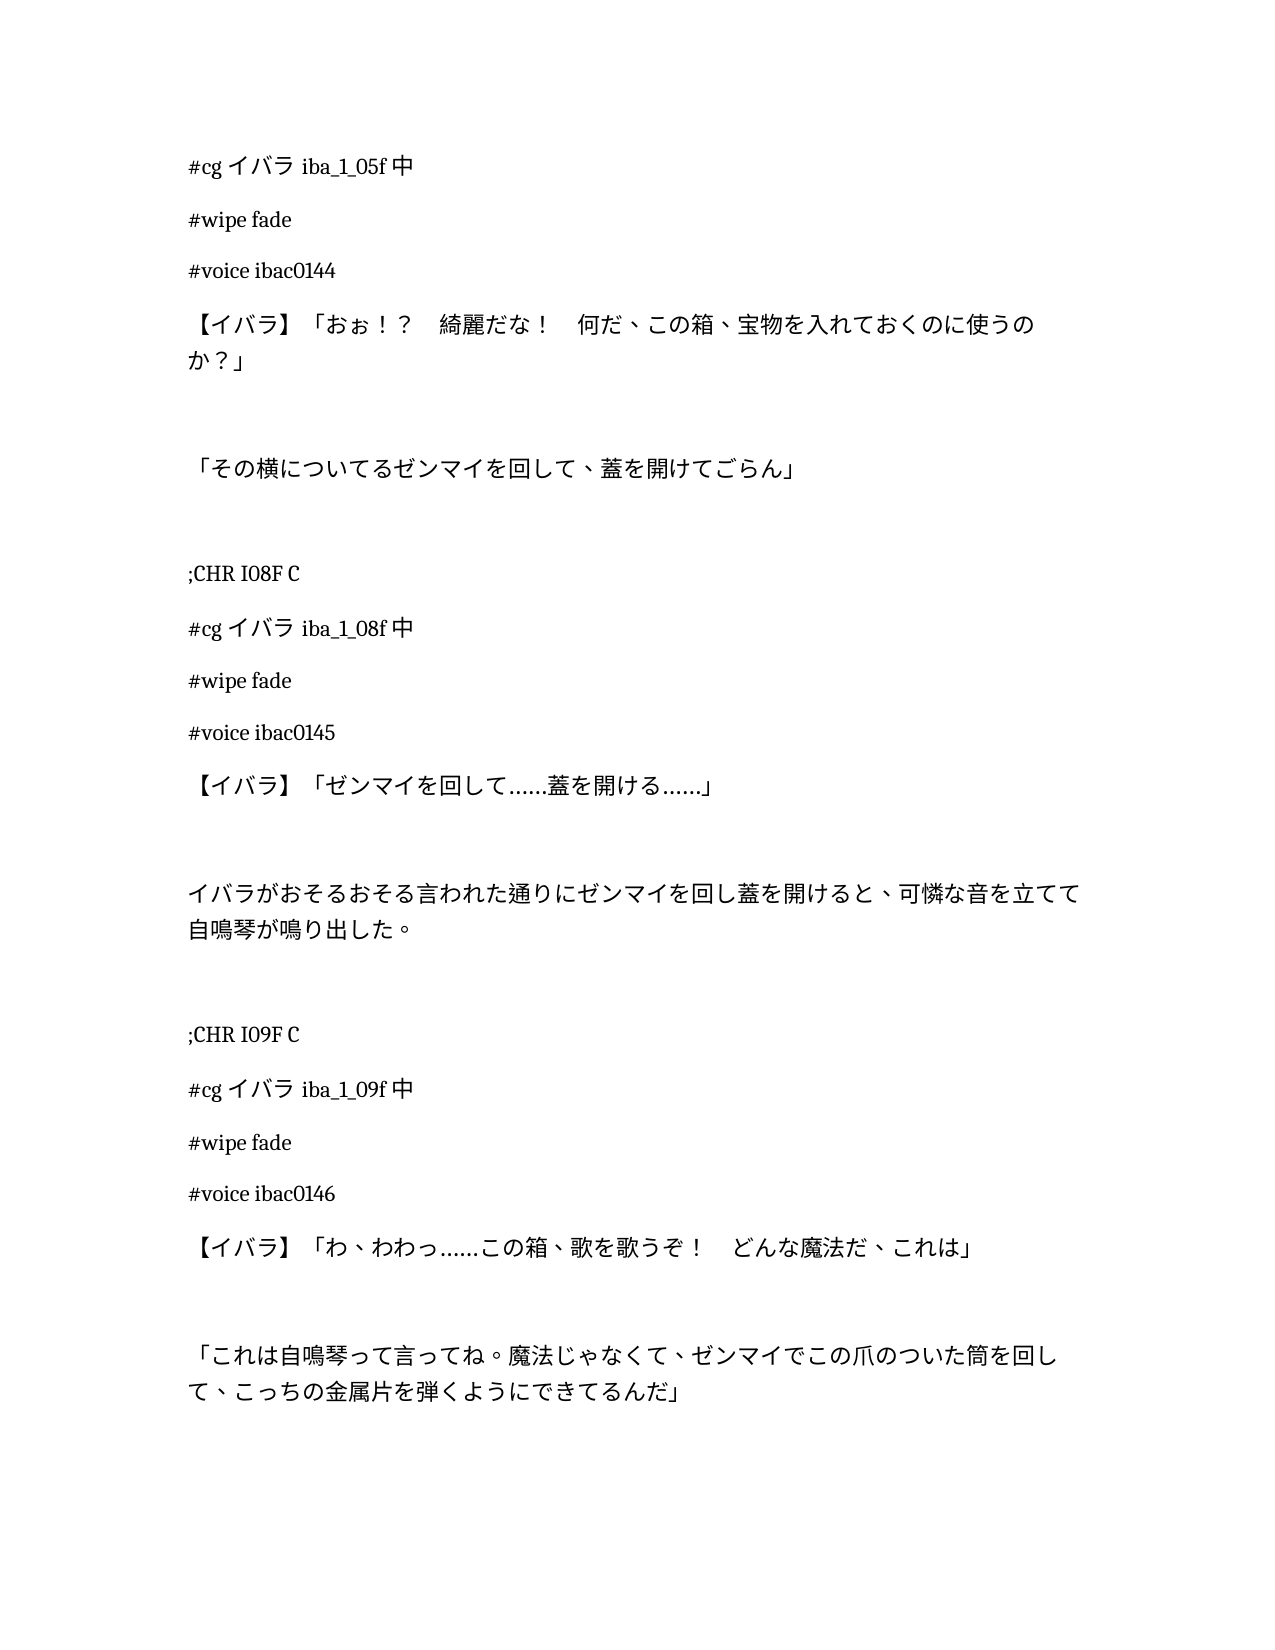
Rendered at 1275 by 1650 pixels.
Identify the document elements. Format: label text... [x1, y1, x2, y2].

text 「これは自鳴琴って言ってね。魔法じゃなくて、ゼンマイでこの爪のついた筒を回して、こっちの金属片を弾くようにできてるんだ」 [187, 1339, 1087, 1407]
text #wipe fade [187, 207, 1087, 233]
text イバラがおそるおそる言われた通りにゼンマイを回し蓋を開けると、可憐な音を立てて自鳴琴が鳴り出した。 [187, 878, 1087, 945]
text ;CHR I09F C [187, 1022, 1087, 1048]
text #wipe fade [187, 1130, 1087, 1156]
text #voice ibac0145 [187, 719, 1087, 746]
text #cg イバラ iba_1_09f 中 [187, 1073, 1087, 1104]
text #voice ibac0146 [187, 1181, 1087, 1207]
text 【イバラ】「ゼンマイを回して……蓋を開ける……」 [187, 770, 1087, 802]
text 「その横についてるゼンマイを回して、蓋を開けてごらん」 [187, 453, 1087, 484]
text #voice ibac0144 [187, 258, 1087, 284]
text 【イバラ】「おぉ！？ 綺麗だな！ 何だ、この箱、宝物を入れておくのに使うのか？」 [187, 309, 1087, 376]
text #cg イバラ iba_1_08f 中 [187, 611, 1087, 643]
text #cg イバラ iba_1_05f 中 [187, 150, 1087, 181]
text ;CHR I08F C [187, 560, 1087, 587]
text #wipe fade [187, 668, 1087, 694]
text 【イバラ】「わ、わわっ……この箱、歌を歌うぞ！ どんな魔法だ、これは」 [187, 1232, 1087, 1263]
